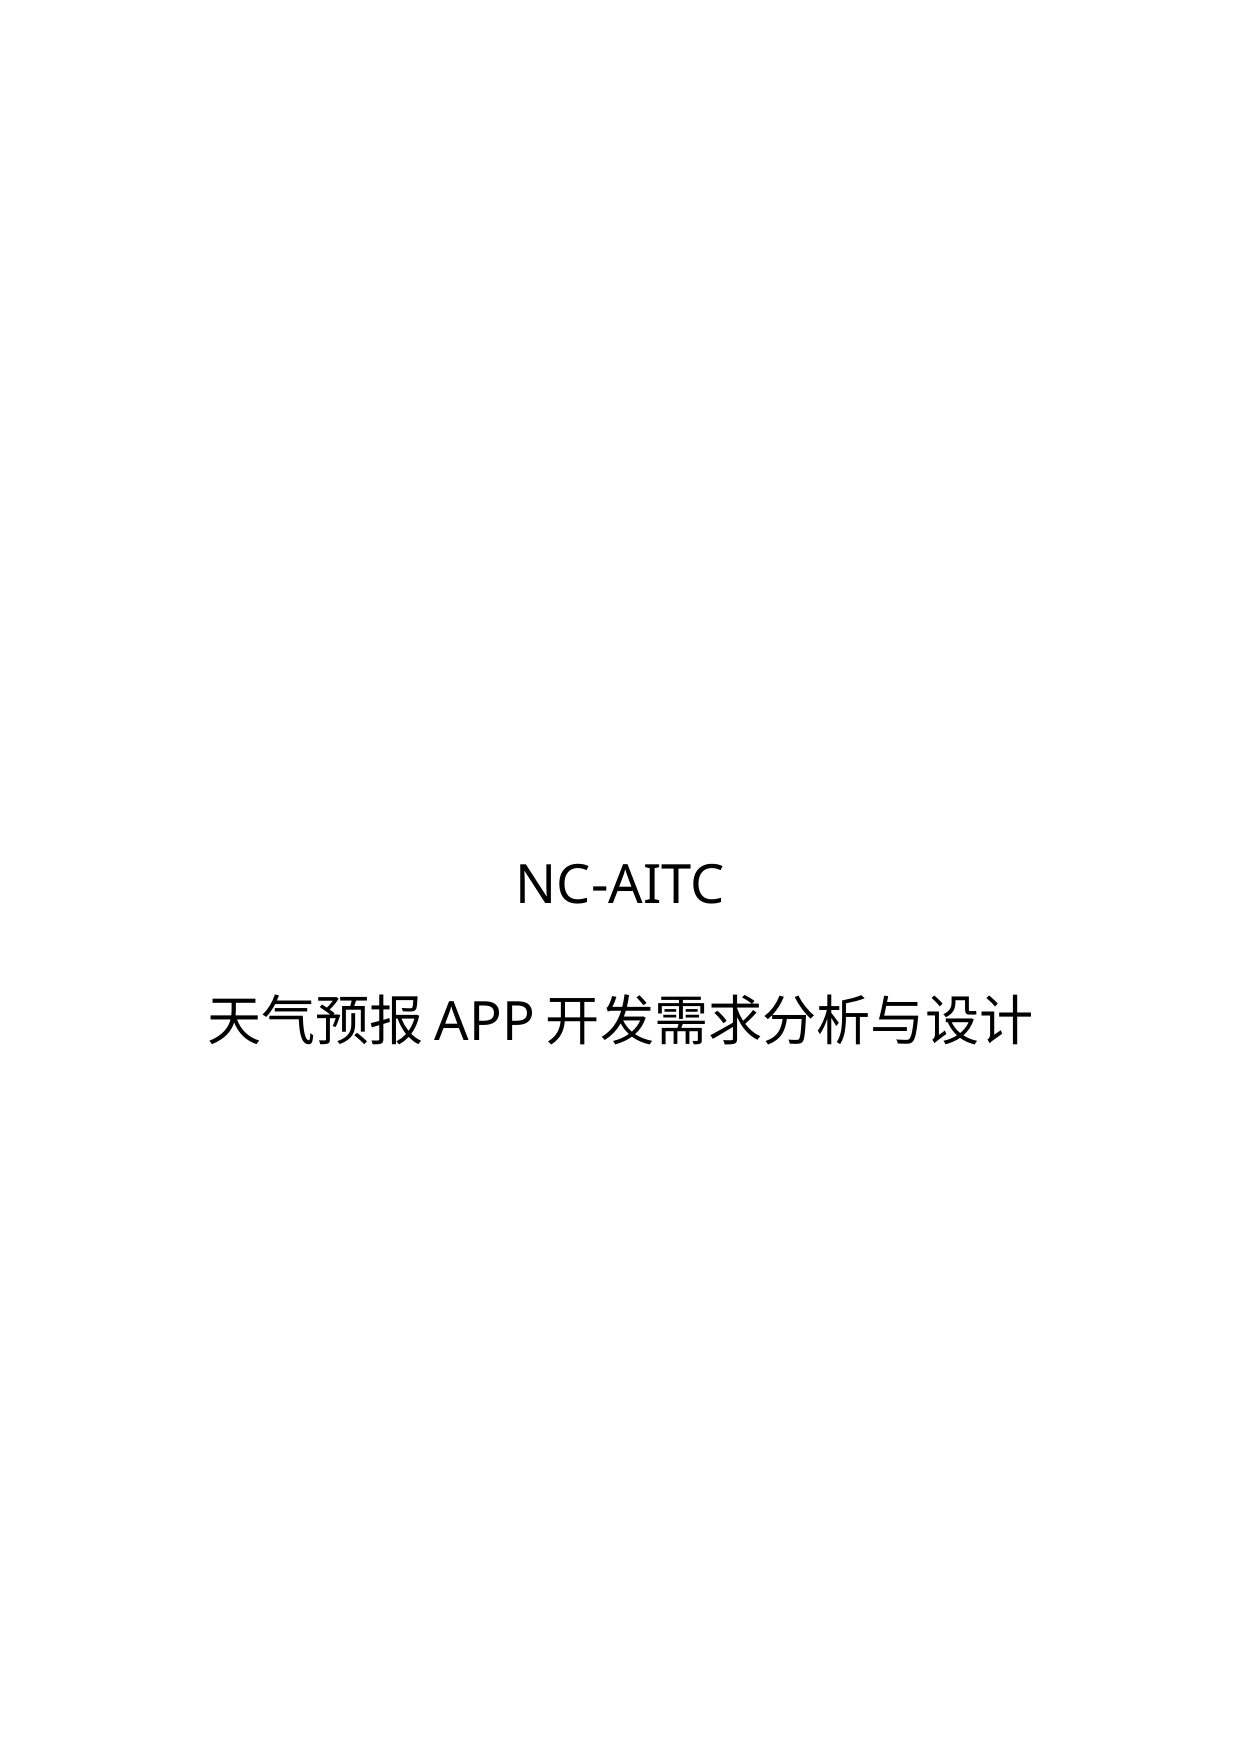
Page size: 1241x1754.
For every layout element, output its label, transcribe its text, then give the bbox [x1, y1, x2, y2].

text NC-AITC [187, 834, 1053, 931]
text 天气预报APP开发需求分析与设计 [187, 968, 1053, 1066]
